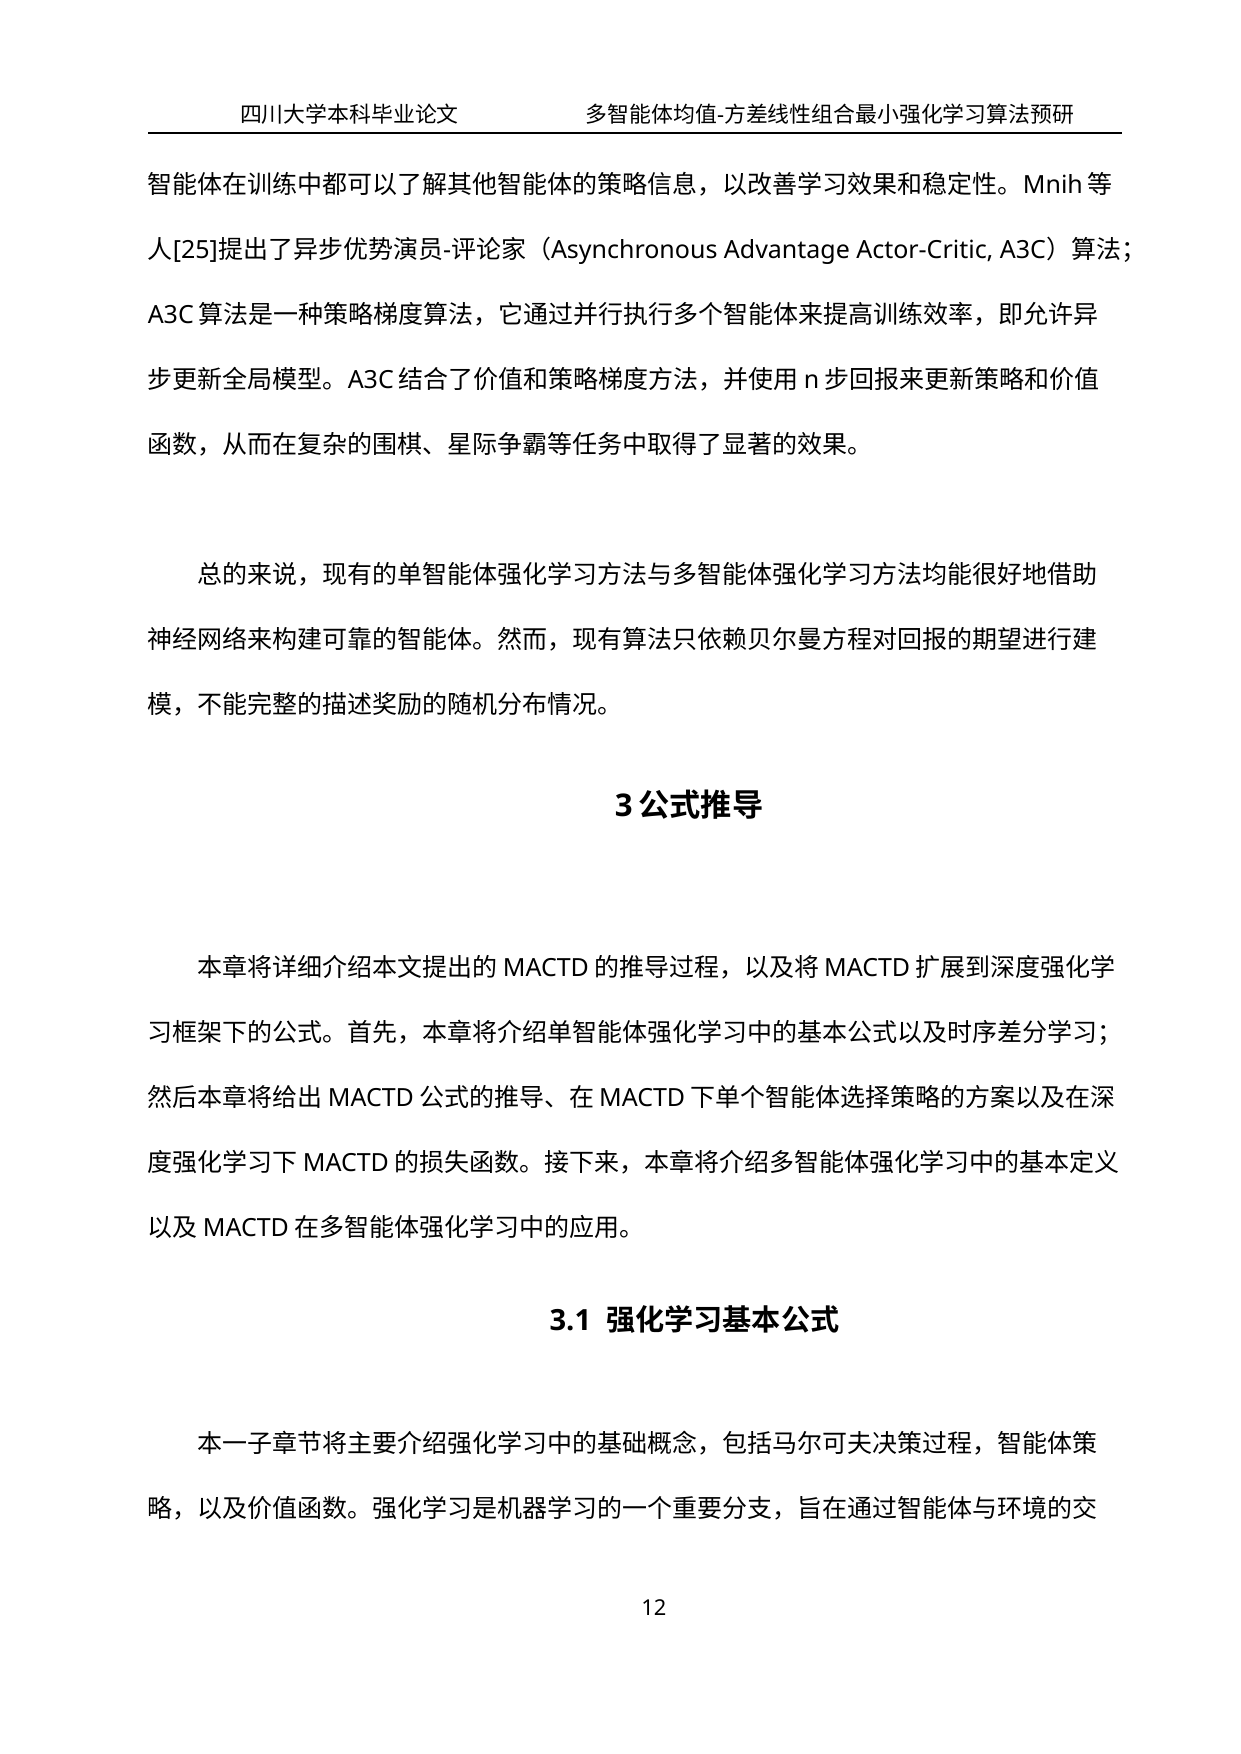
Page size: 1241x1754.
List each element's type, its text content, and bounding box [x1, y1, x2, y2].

subtitle 公式推导 [193, 770, 1122, 835]
text 本章将详细介绍本文提出的MACTD的推导过程，以及将MACTD扩展到深度强化学习框架下的公式。首先，本章将介绍单智能体强化学习中的基本公式以及时序差分学习；然后本章将给出MACTD公式的推导、在MACTD下单个智能体选择策略的方案以及在深度强化学习下MACTD的损失函数。接下来，本章将介绍多智能体强化学习中的基本定义以及MACTD在多智能体强化学习中的应用。 [148, 933, 1122, 1258]
text 总的来说，现有的单智能体强化学习方法与多智能体强化学习方法均能很好地借助神经网络来构建可靠的智能体。然而，现有算法只依赖贝尔曼方程对回报的期望进行建模，不能完整的描述奖励的随机分布情况。 [148, 540, 1122, 735]
subtitle 强化学习基本公式 [208, 1286, 1122, 1351]
